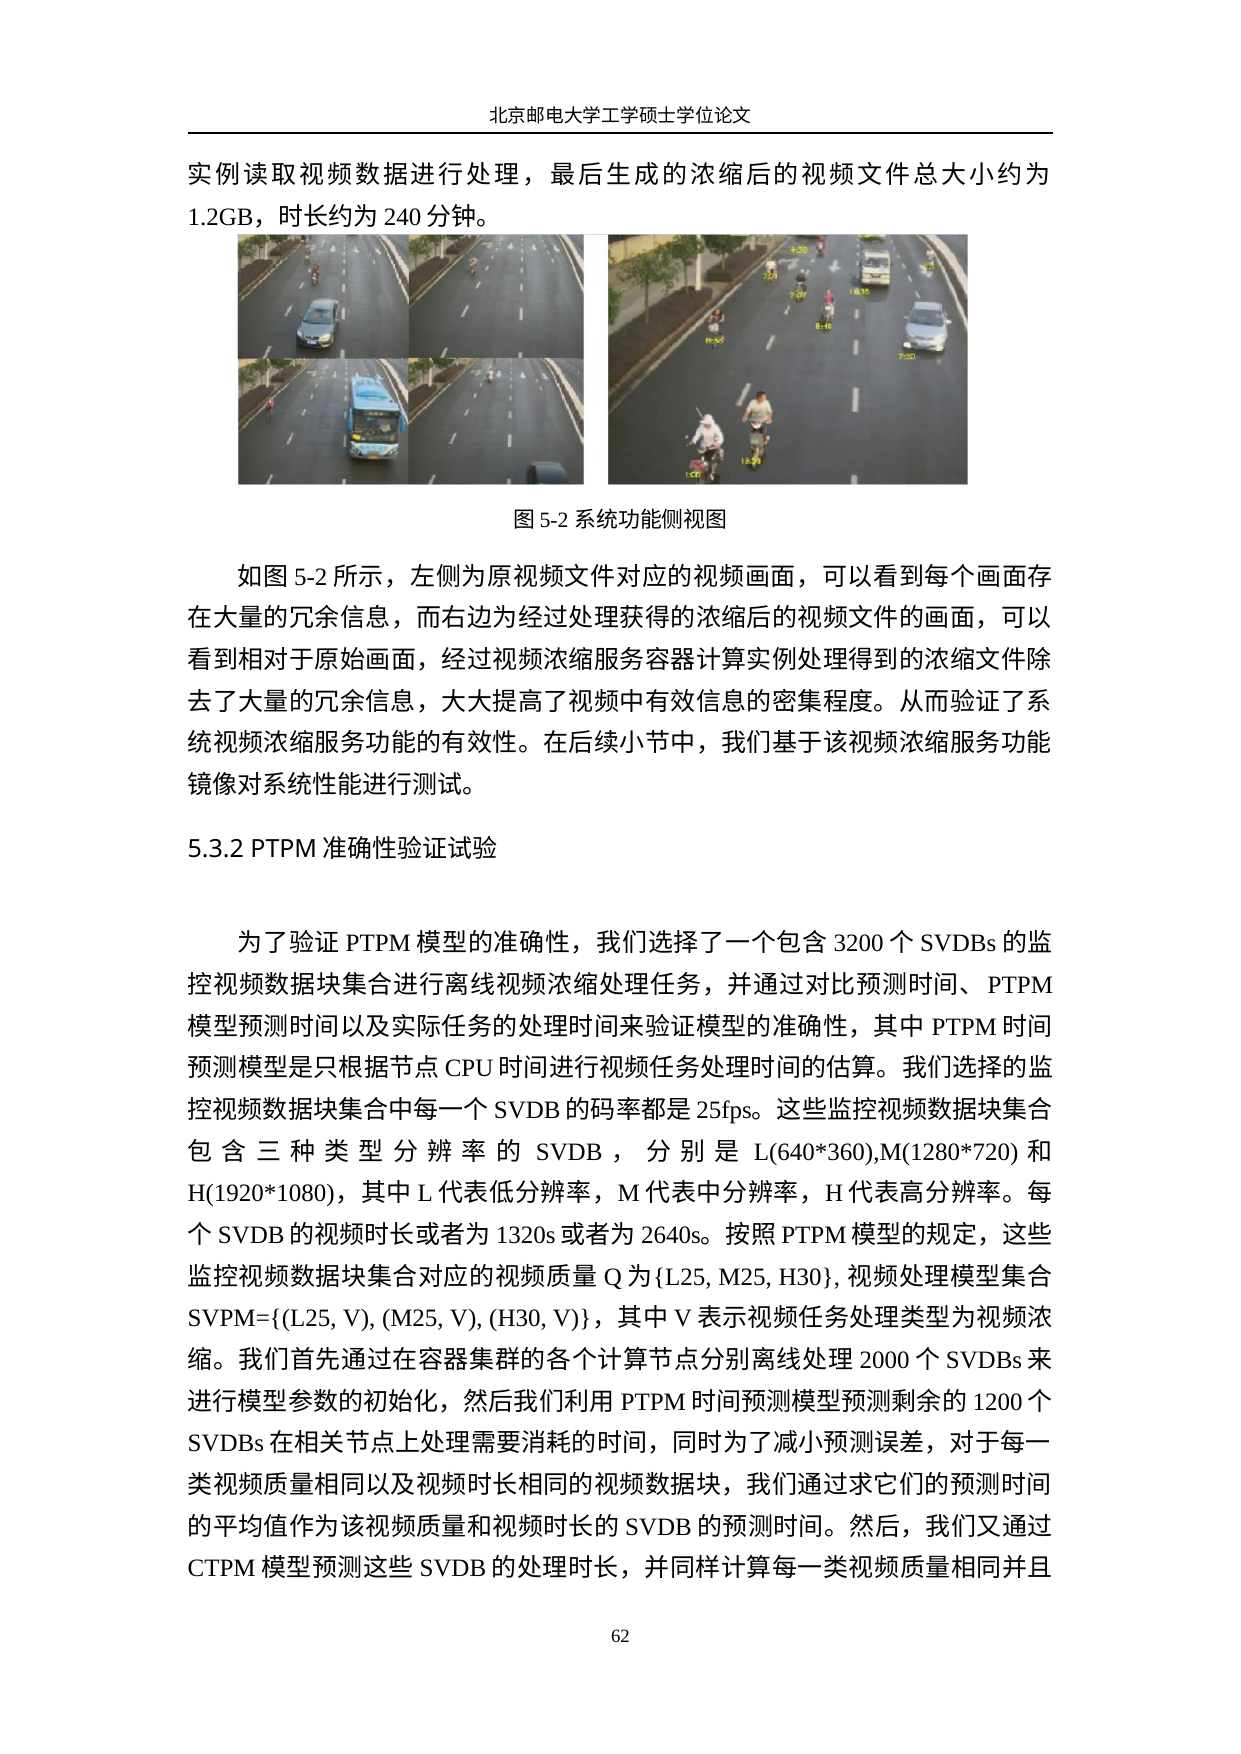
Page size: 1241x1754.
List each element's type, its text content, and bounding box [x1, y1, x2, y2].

picture [237, 233, 968, 485]
subtitle 5.3.2 PTPM准确性验证试验 [187, 829, 1053, 865]
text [187, 918, 1053, 1585]
text 图5-2 系统功能侧视图 [187, 494, 1053, 536]
text 如图5-2所示，左侧为原视频文件对应的视频画面，可以看到每个画面存在大量的冗余信息，而右边为经过处理获得的浓缩后的视频文件的画面，可以看到相对于原始画面，经过视频浓缩服务容器计算实例处理得到的浓缩文件除去了大量的冗余信息，大大提高了视频中有效信息的密集程度。从而验证了系统视频浓缩服务功能的有效性。在后续小节中，我们基于该视频浓缩服务功能镜像对系统性能进行测试。 [187, 552, 1053, 802]
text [187, 150, 1053, 233]
